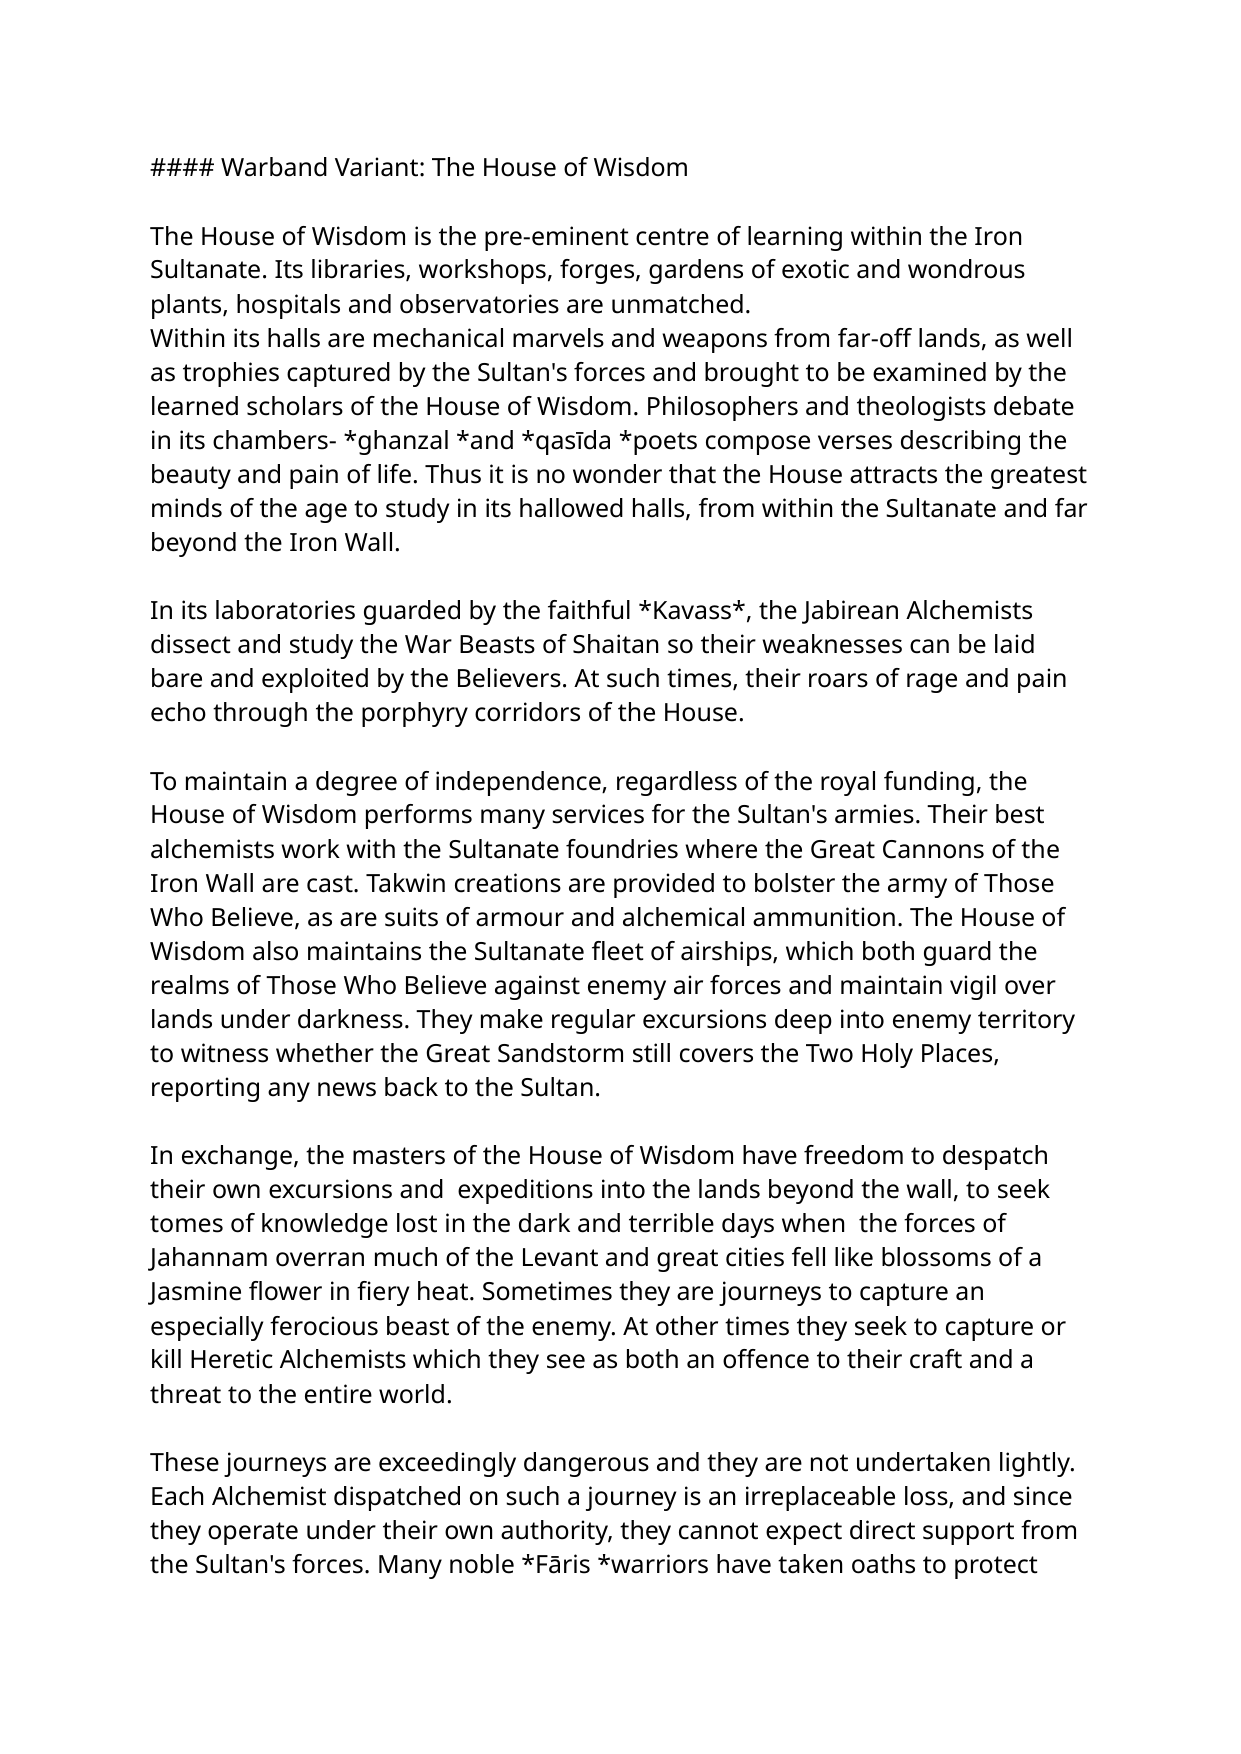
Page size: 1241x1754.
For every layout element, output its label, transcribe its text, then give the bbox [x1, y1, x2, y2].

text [150, 1444, 1090, 1581]
text #### Warband Variant: The House of Wisdom [150, 150, 1090, 184]
text In exchange, the masters of the House of Wisdom have freedom to despatch their own excursions and expeditions into the lands beyond the wall, to seek tomes of knowledge lost in the dark and terrible days when the forces of Jahannam overran much of the Levant and great cities fell like blossoms of a Jasmine flower in fiery heat. Sometimes they are journeys to capture an especially ferocious beast of the enemy. At other times they seek to capture or kill Heretic Alchemists which they see as both an offence to their craft and a threat to the entire world. [150, 1138, 1090, 1410]
text Within its halls are mechanical marvels and weapons from far-off lands, as well as trophies captured by the Sultan's forces and brought to be examined by the learned scholars of the House of Wisdom. Philosophers and theologists debate in its chambers- *ghanzal *and *qasīda *poets compose verses describing the beauty and pain of life. Thus it is no wonder that the House attracts the greatest minds of the age to study in its hallowed halls, from within the Sultanate and far beyond the Iron Wall. [150, 320, 1090, 559]
text In its laboratories guarded by the faithful *Kavass*, the Jabirean Alchemists dissect and study the War Beasts of Shaitan so their weaknesses can be laid bare and exploited by the Believers. At such times, their roars of rage and pain echo through the porphyry corridors of the House. [150, 593, 1090, 729]
text To maintain a degree of independence, regardless of the royal funding, the House of Wisdom performs many services for the Sultan's armies. Their best alchemists work with the Sultanate foundries where the Great Cannons of the Iron Wall are cast. Takwin creations are provided to bolster the army of Those Who Believe, as are suits of armour and alchemical ammunition. The House of Wisdom also maintains the Sultanate fleet of airships, which both guard the realms of Those Who Believe against enemy air forces and maintain vigil over lands under darkness. They make regular excursions deep into enemy territory to witness whether the Great Sandstorm still covers the Two Holy Places, reporting any news back to the Sultan. [150, 763, 1090, 1104]
text The House of Wisdom is the pre-eminent centre of learning within the Iron Sultanate. Its libraries, workshops, forges, gardens of exotic and wondrous plants, hospitals and observatories are unmatched. [150, 218, 1090, 320]
